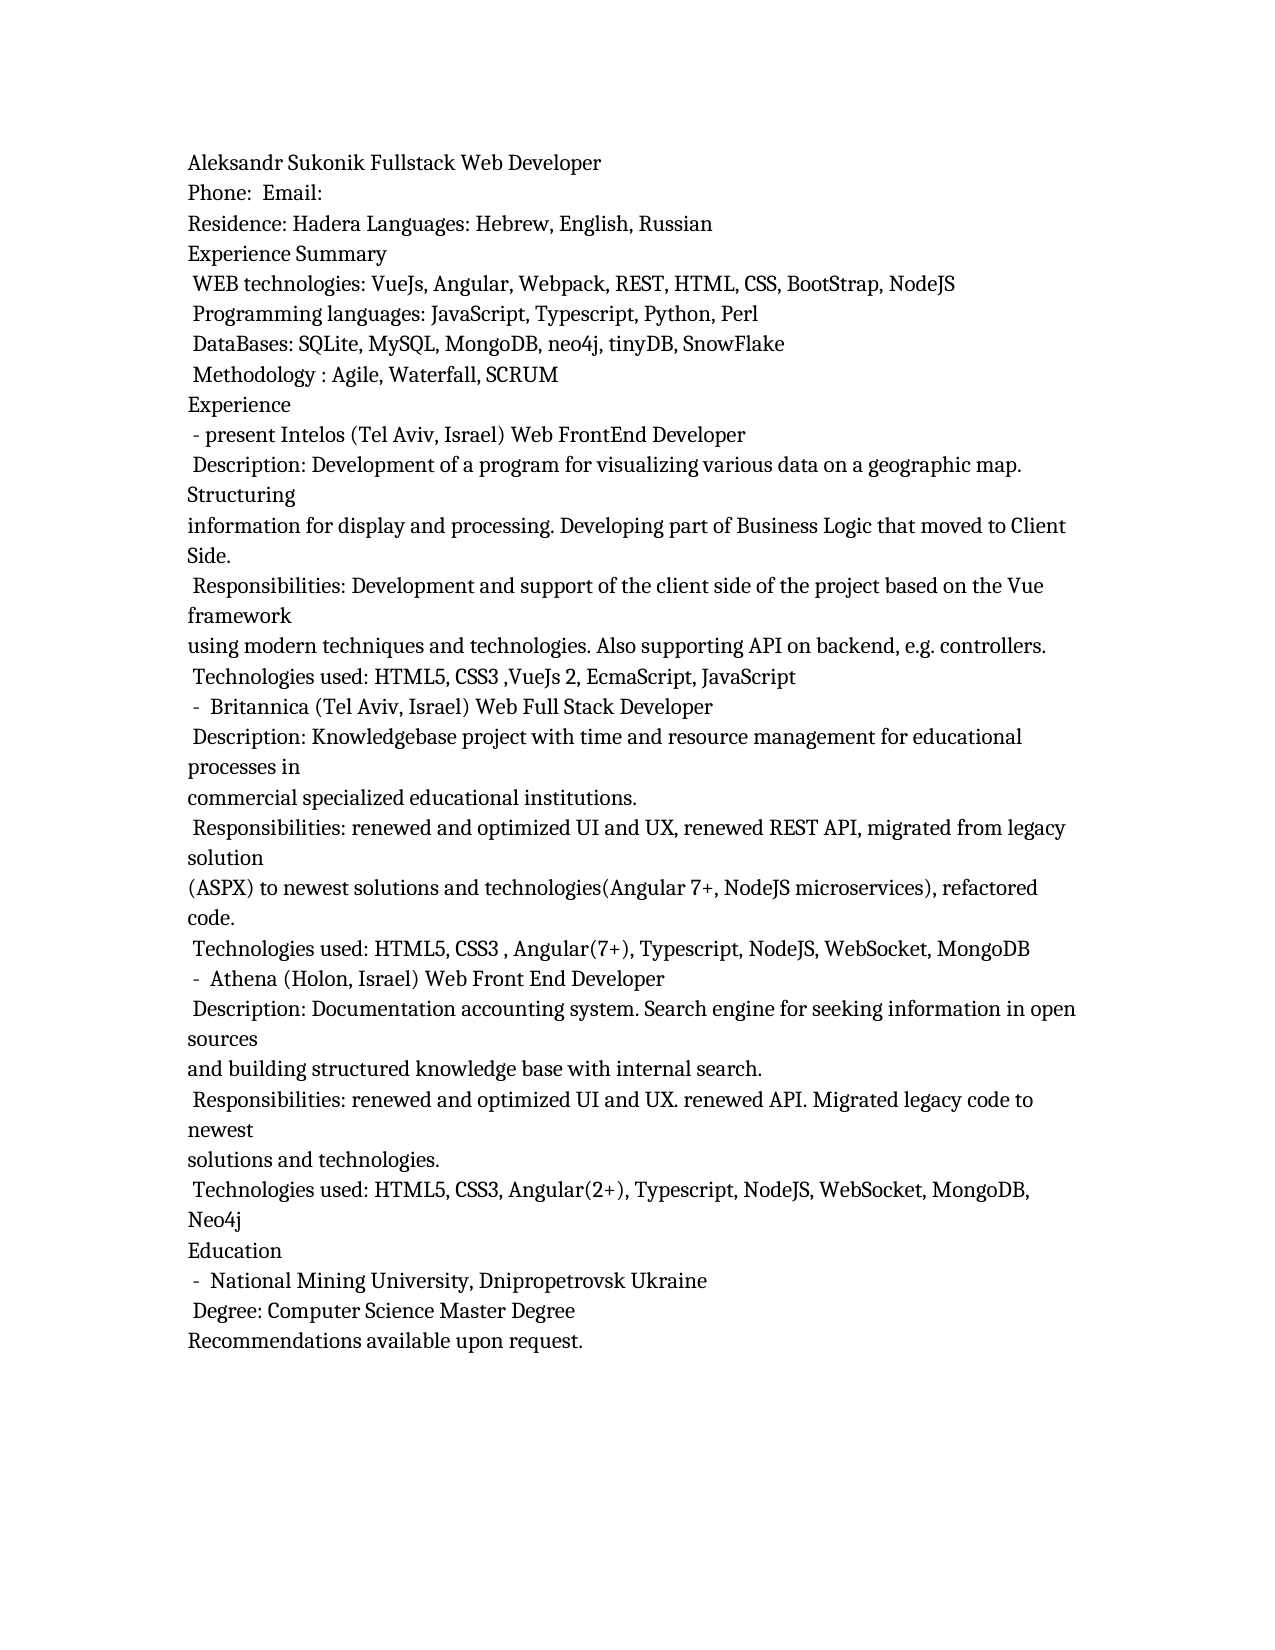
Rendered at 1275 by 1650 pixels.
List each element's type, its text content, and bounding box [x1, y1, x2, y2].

text Aleksandr Sukonik Fullstack Web Developer Phone: Email: Residence: Hadera Languages: Hebrew, English, Russian Experience Summary WEB technologies: VueJs, Angular, Webpack, REST, HTML, CSS, BootStrap, NodeJS Programming languages: JavaScript, Typescript, Python, Perl DataBases: SQLite, MySQL, MongoDB, neo4j, tinyDB, SnowFlake Methodology : Agile, Waterfall, SCRUM Experience - present Intelos (Tel Aviv, Israel) Web FrontEnd Developer Description: Development of a program for visualizing various data on a geographic map. Structuring information for display and processing. Developing part of Business Logic that moved to Client Side. Responsibilities: Development and support of the client side of the project based on the Vue framework using modern techniques and technologies. Also supporting API on backend, e.g. controllers. Technologies used: HTML5, CSS3 ,VueJs 2, EcmaScript, JavaScript - Britannica (Tel Aviv, Israel) Web Full Stack Developer Description: Knowledgebase project with time and resource management for educational processes in commercial specialized educational institutions. Responsibilities: renewed and optimized UI and UX, renewed REST API, migrated from legacy solution (ASPX) to newest solutions and technologies(Angular 7+, NodeJS microservices), refactored code. Technologies used: HTML5, CSS3 , Angular(7+), Typescript, NodeJS, WebSocket, MongoDB - Athena (Holon, Israel) Web Front End Developer Description: Documentation accounting system. Search engine for seeking information in open sources and building structured knowledge base with internal search. Responsibilities: renewed and optimized UI and UX. renewed API. Migrated legacy code to newest solutions and technologies. Technologies used: HTML5, CSS3, Angular(2+), Typescript, NodeJS, WebSocket, MongoDB, Neo4j Education - National Mining University, Dnipropetrovsk Ukraine Degree: Computer Science Master Degree Recommendations available upon request. [187, 150, 1087, 1354]
